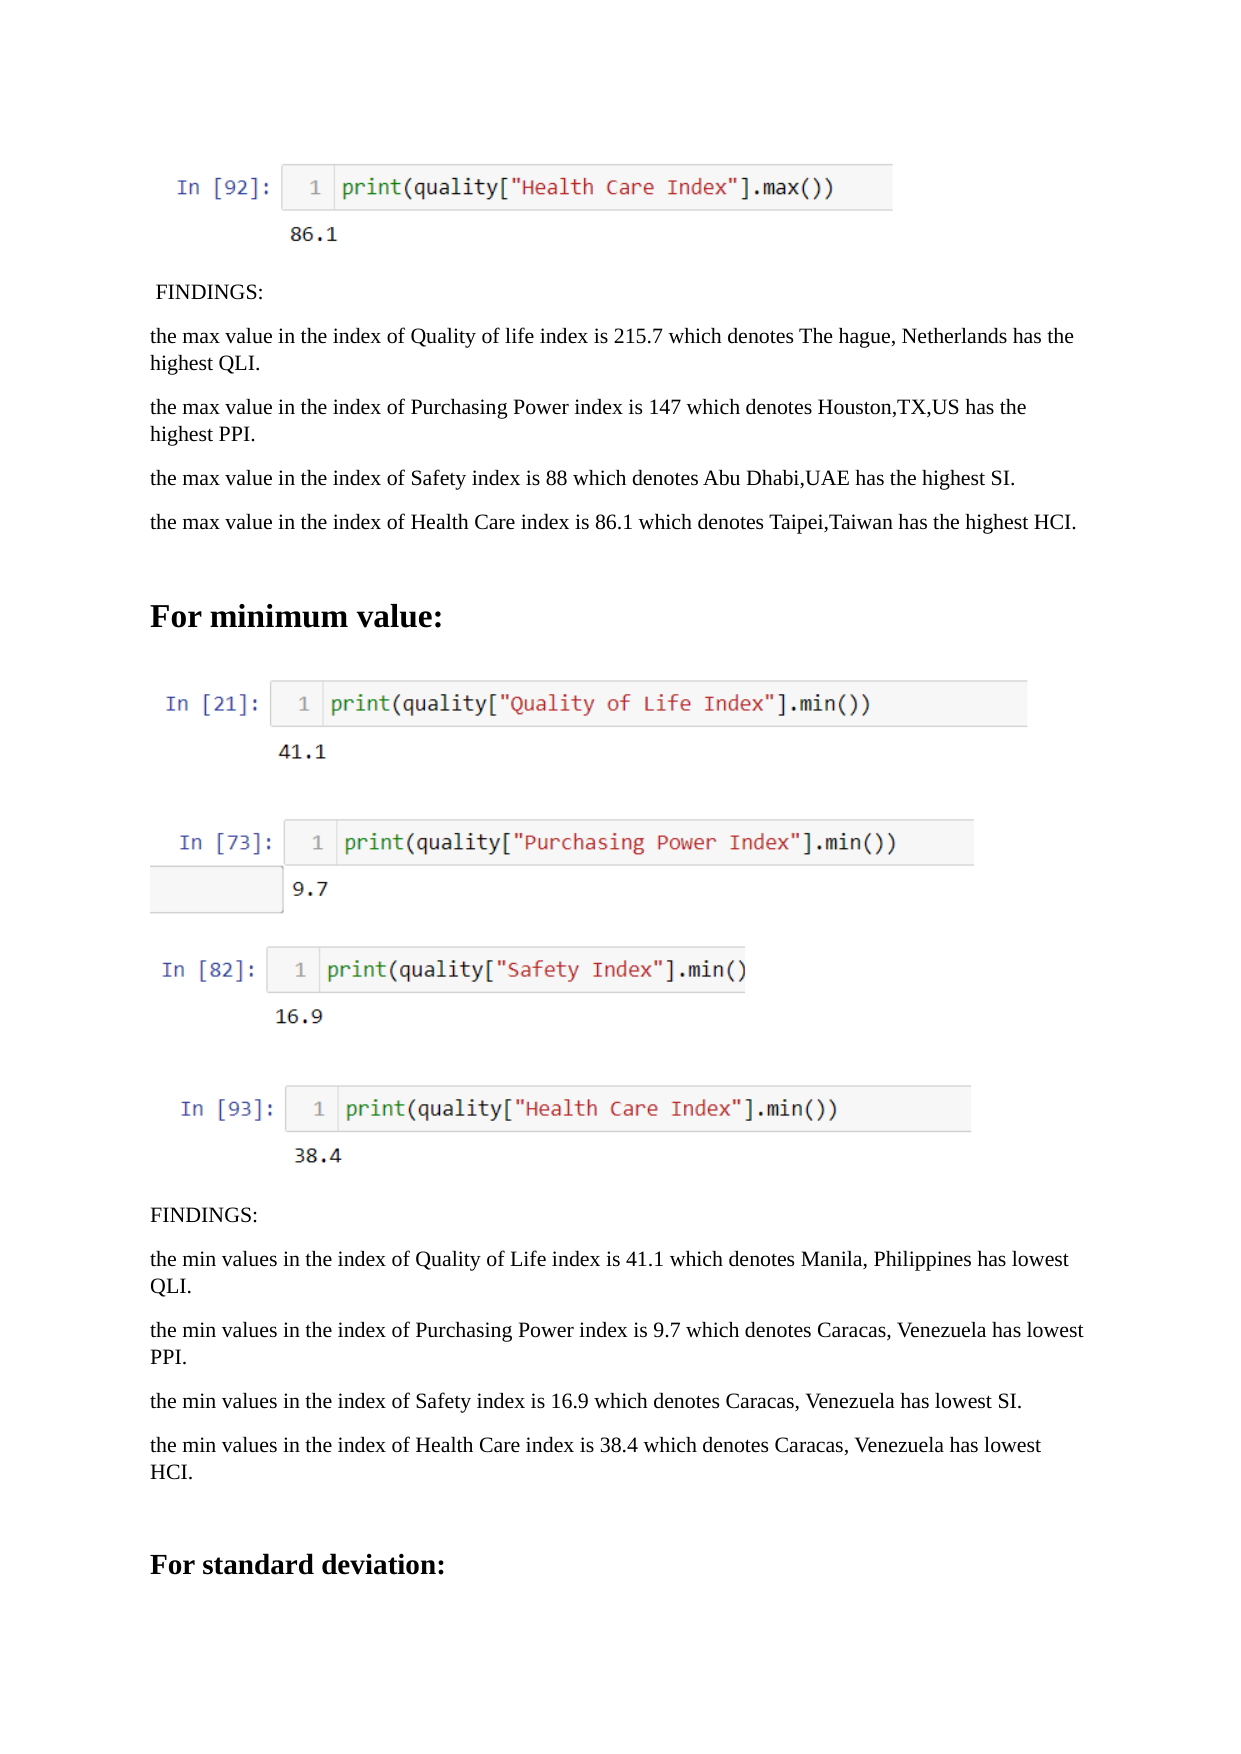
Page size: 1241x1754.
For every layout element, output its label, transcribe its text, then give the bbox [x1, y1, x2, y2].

text the min values in the index of Purchasing Power index is 9.7 which denotes Caracas, Venezuela has lowest PPI. [150, 1317, 1090, 1369]
text For minimum value: [150, 596, 1090, 635]
text the max value in the index of Safety index is 88 which denotes Abu Dhabi,UAE has the highest SI. [150, 465, 1090, 490]
text the max value in the index of Health Care index is 86.1 which denotes Taipei,Taiwan has the highest HCI. [150, 509, 1090, 534]
picture [150, 934, 746, 1046]
text the min values in the index of Health Care index is 38.4 which denotes Caracas, Venezuela has lowest HCI. [150, 1432, 1090, 1484]
text the max value in the index of Quality of life index is 215.7 which denotes The hague, Netherlands has the highest QLI. [150, 323, 1090, 375]
text the min values in the index of Quality of Life index is 41.1 which denotes Manila, Philippines has lowest QLI. [150, 1246, 1090, 1298]
text For standard deviation: [150, 1547, 1090, 1581]
picture [150, 654, 1028, 775]
picture [150, 793, 974, 916]
text the max value in the index of Purchasing Power index is 147 which denotes Houston,TX,US has the highest PPI. [150, 394, 1090, 446]
picture [150, 150, 893, 260]
picture [150, 1064, 972, 1184]
text FINDINGS: [150, 1202, 1090, 1227]
text the min values in the index of Safety index is 16.9 which denotes Caracas, Venezuela has lowest SI. [150, 1388, 1090, 1413]
text FINDINGS: [150, 279, 1090, 304]
